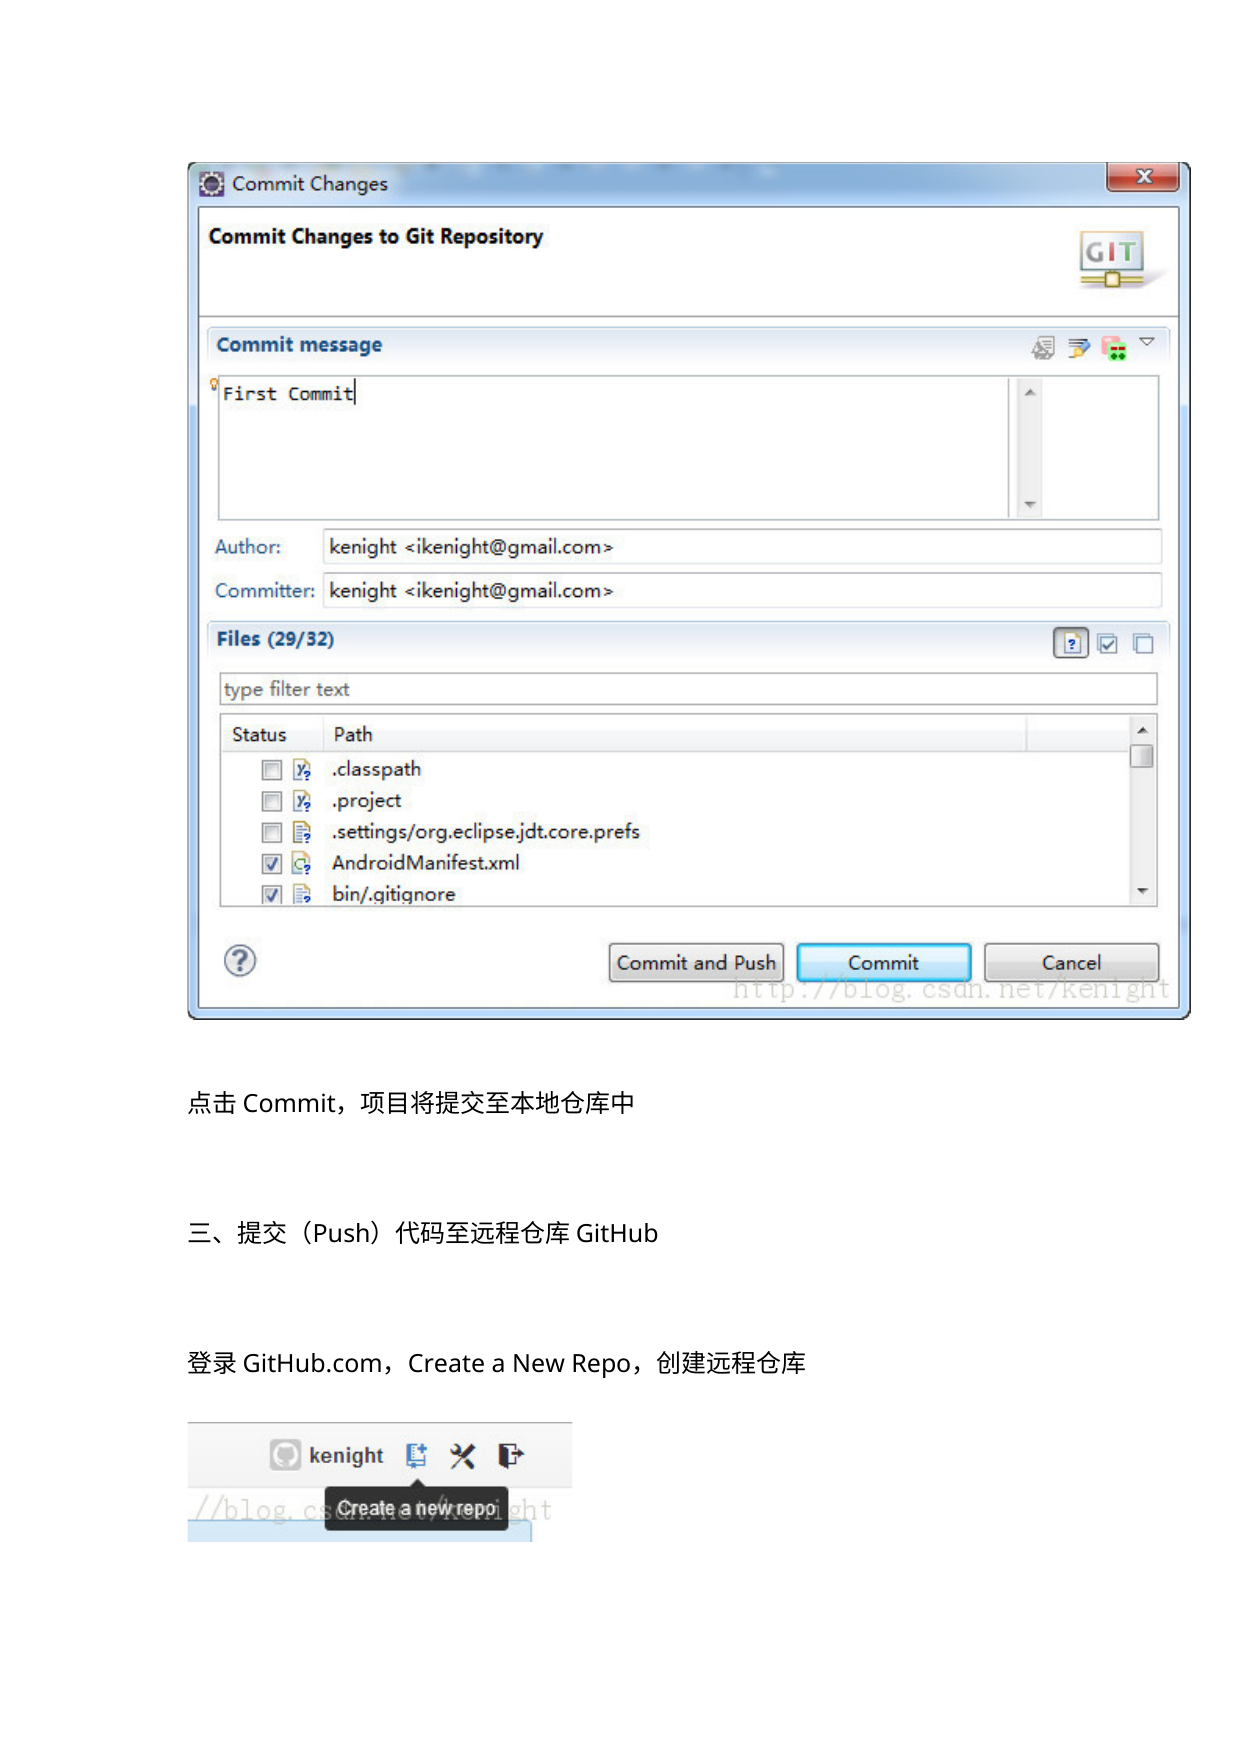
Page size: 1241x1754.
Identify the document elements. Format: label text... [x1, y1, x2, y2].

picture [187, 162, 1191, 1020]
picture [187, 1422, 573, 1542]
text 点击Commit，项目将提交至本地仓库中 三、提交（Push）代码至远程仓库GitHub 登录GitHub.com，Create a New Repo，创建远程仓库 [187, 1069, 1053, 1394]
